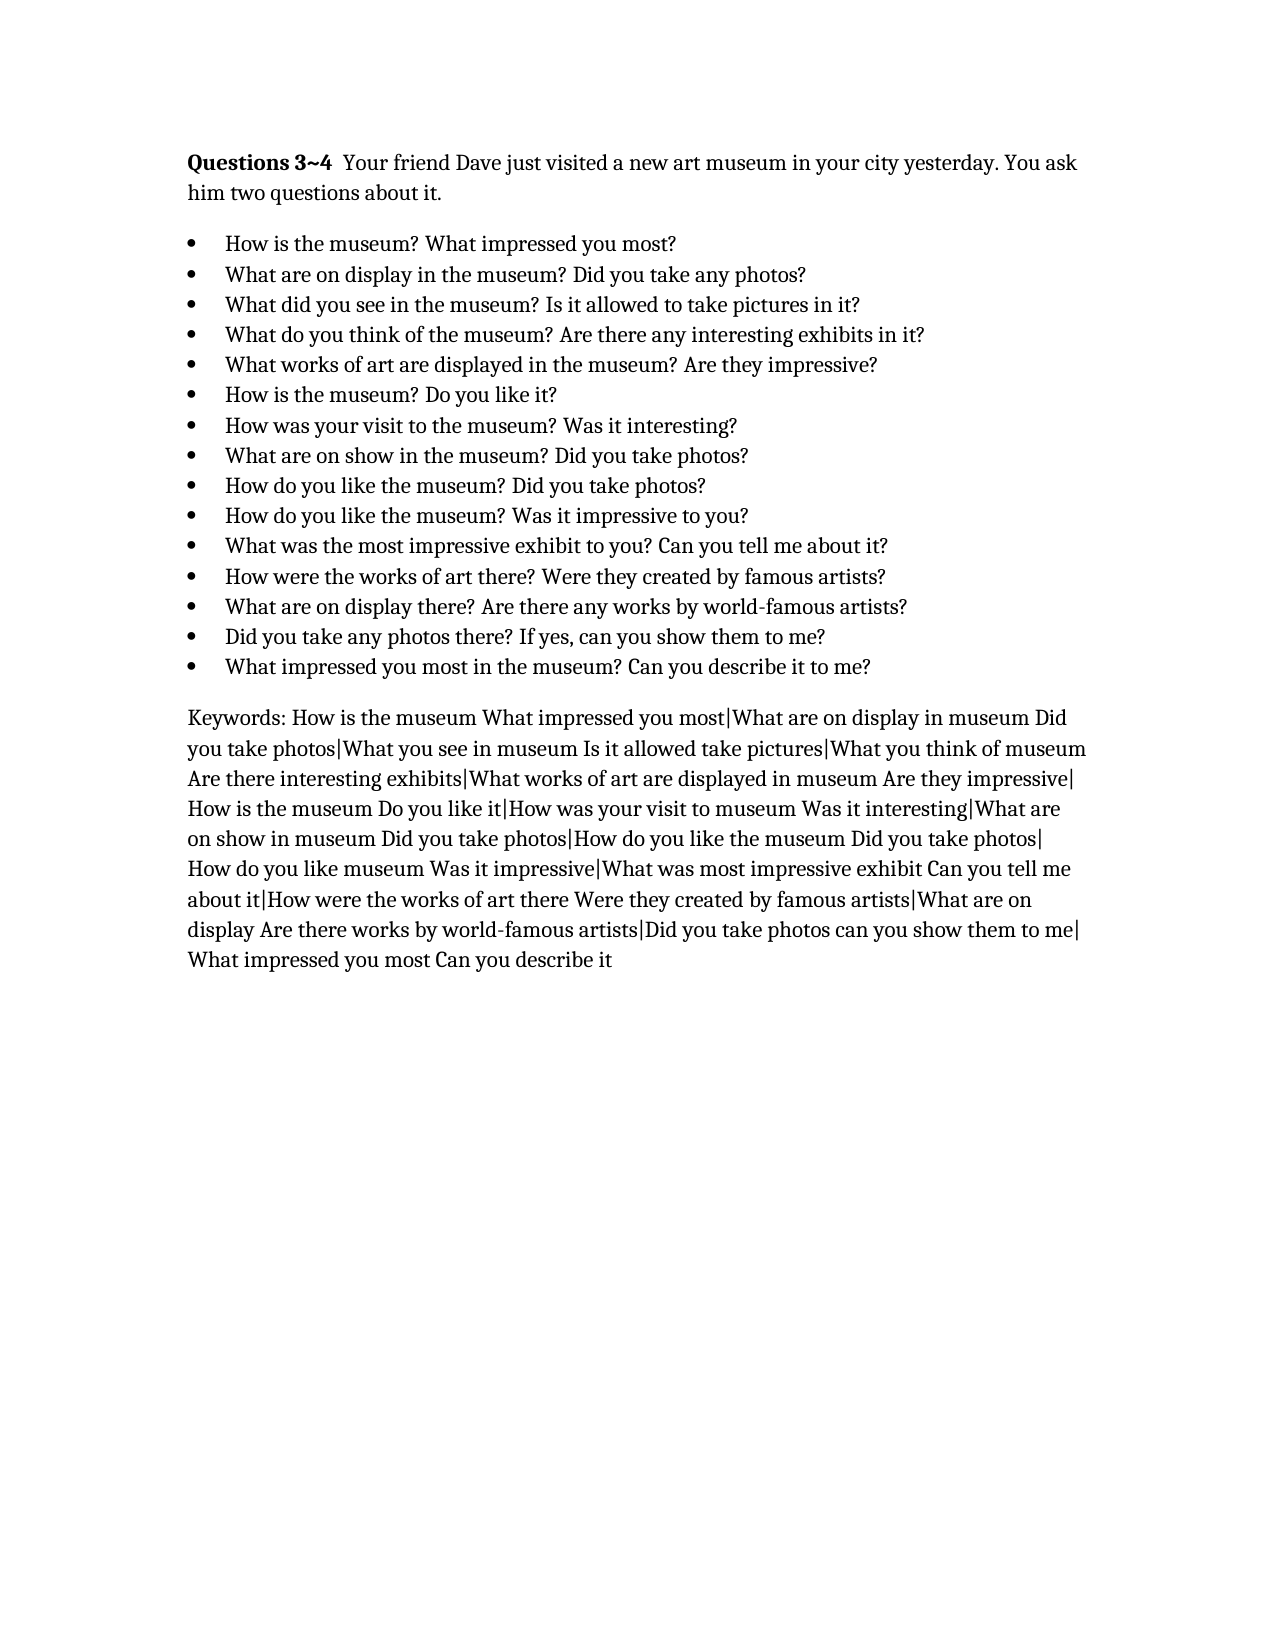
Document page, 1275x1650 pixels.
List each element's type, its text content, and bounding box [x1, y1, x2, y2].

list How is the museum? What impressed you most? [187, 231, 1087, 258]
list What was the most impressive exhibit to you? Can you tell me about it? [187, 533, 1087, 560]
list How were the works of art there? Were they created by famous artists? [187, 563, 1087, 590]
text Keywords: How is the museum What impressed you most|What are on display in museum Did you take photos|What you see in museum Is it allowed take pictures|What you think of museum Are there interesting exhibits|What works of art are displayed in museum Are they impressive|How is the museum Do you like it|How was your visit to museum Was it interesting|What are on show in museum Did you take photos|How do you like the museum Did you take photos|How do you like museum Was it impressive|What was most impressive exhibit Can you tell me about it|How were the works of art there Were they created by famous artists|What are on display Are there works by world-famous artists|Did you take photos can you show them to me|What impressed you most Can you describe it [187, 705, 1087, 973]
list What are on display there? Are there any works by world-famous artists? [187, 594, 1087, 620]
list How do you like the museum? Did you take photos? [187, 473, 1087, 499]
list What are on display in the museum? Did you take any photos? [187, 261, 1087, 288]
list What works of art are displayed in the museum? Are they impressive? [187, 352, 1087, 378]
list How is the museum? Do you like it? [187, 382, 1087, 409]
list How do you like the museum? Was it impressive to you? [187, 503, 1087, 529]
list What impressed you most in the museum? Can you describe it to me? [187, 654, 1087, 681]
list What did you see in the museum? Is it allowed to take pictures in it? [187, 292, 1087, 318]
list What are on show in the museum? Did you take photos? [187, 443, 1087, 469]
list Did you take any photos there? If yes, can you show them to me? [187, 624, 1087, 650]
list How was your visit to the museum? Was it interesting? [187, 412, 1087, 439]
list What do you think of the museum? Are there any interesting exhibits in it? [187, 322, 1087, 348]
text Questions 3~4 Your friend Dave just visited a new art museum in your city yesterday. You ask him two questions about it. [187, 150, 1087, 207]
